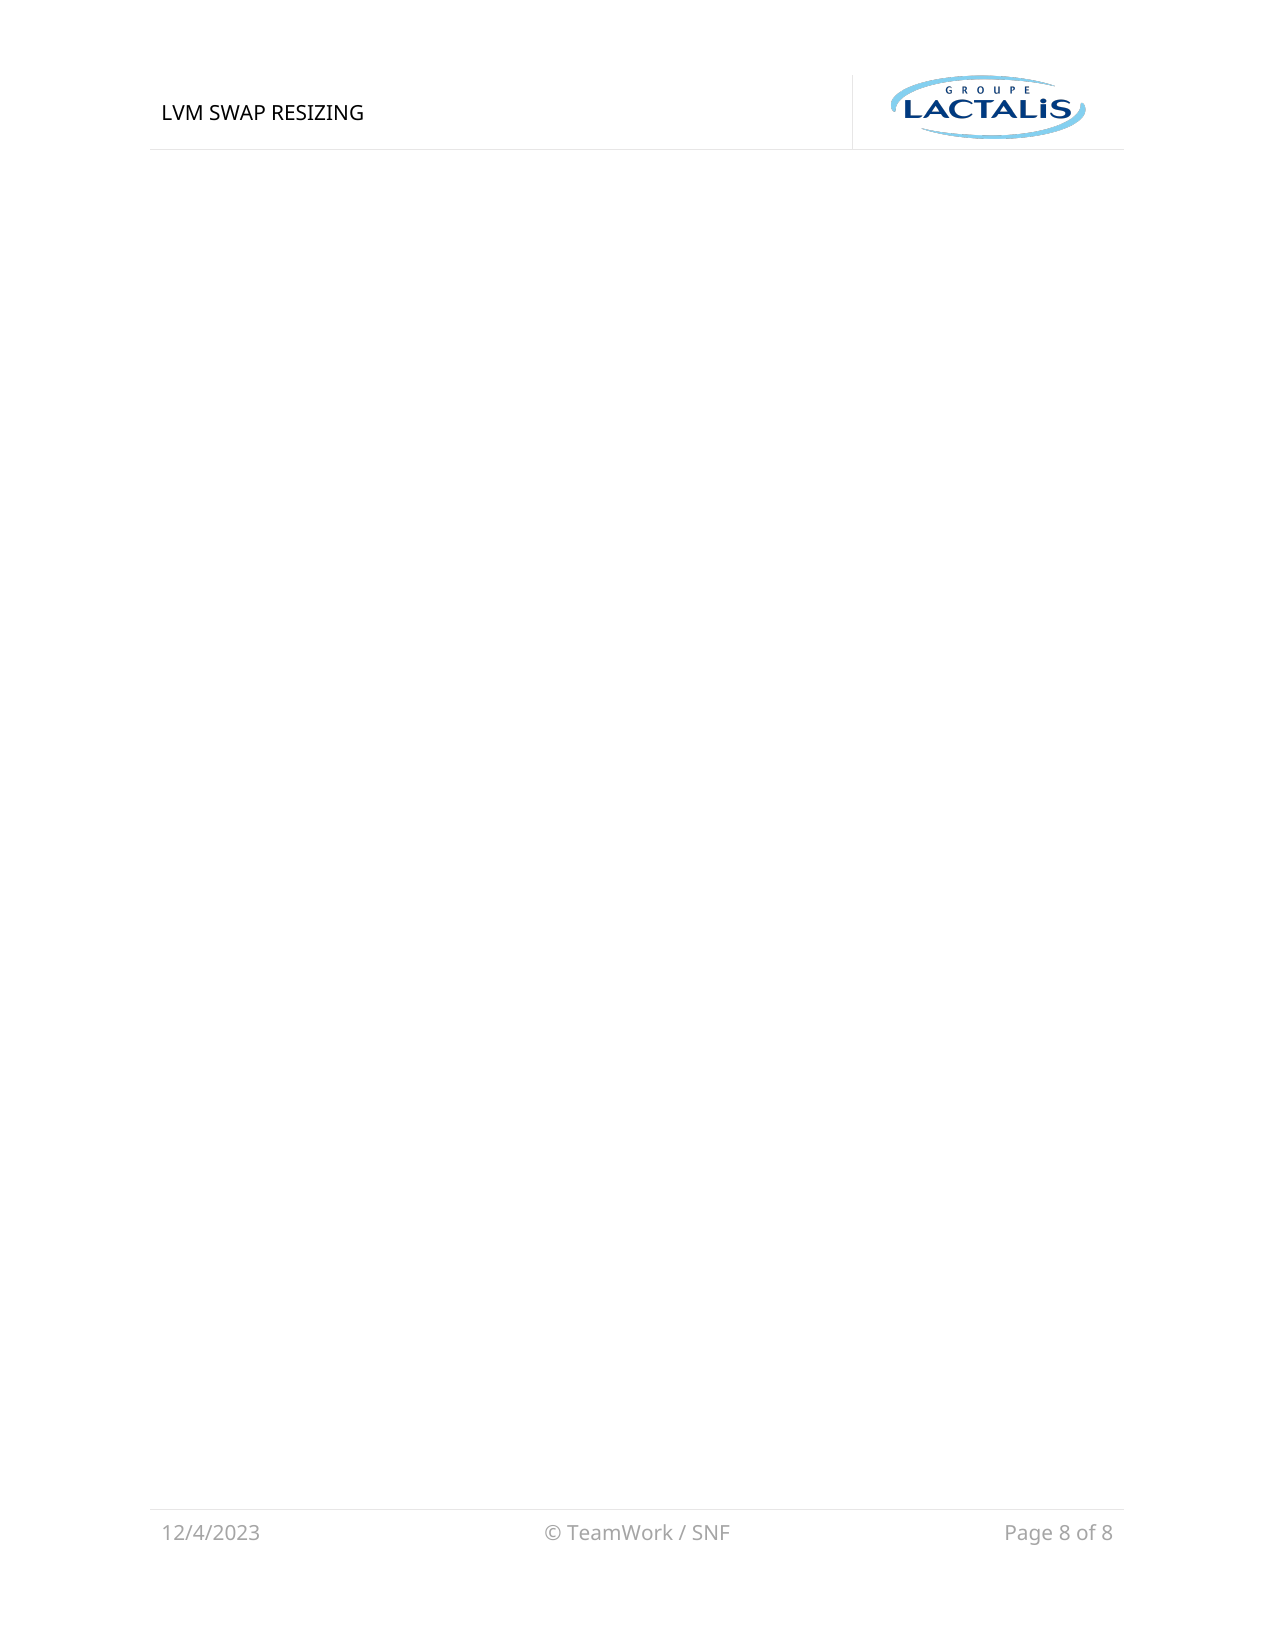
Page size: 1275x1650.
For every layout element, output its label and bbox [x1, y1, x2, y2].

picture [890, 75, 1086, 140]
